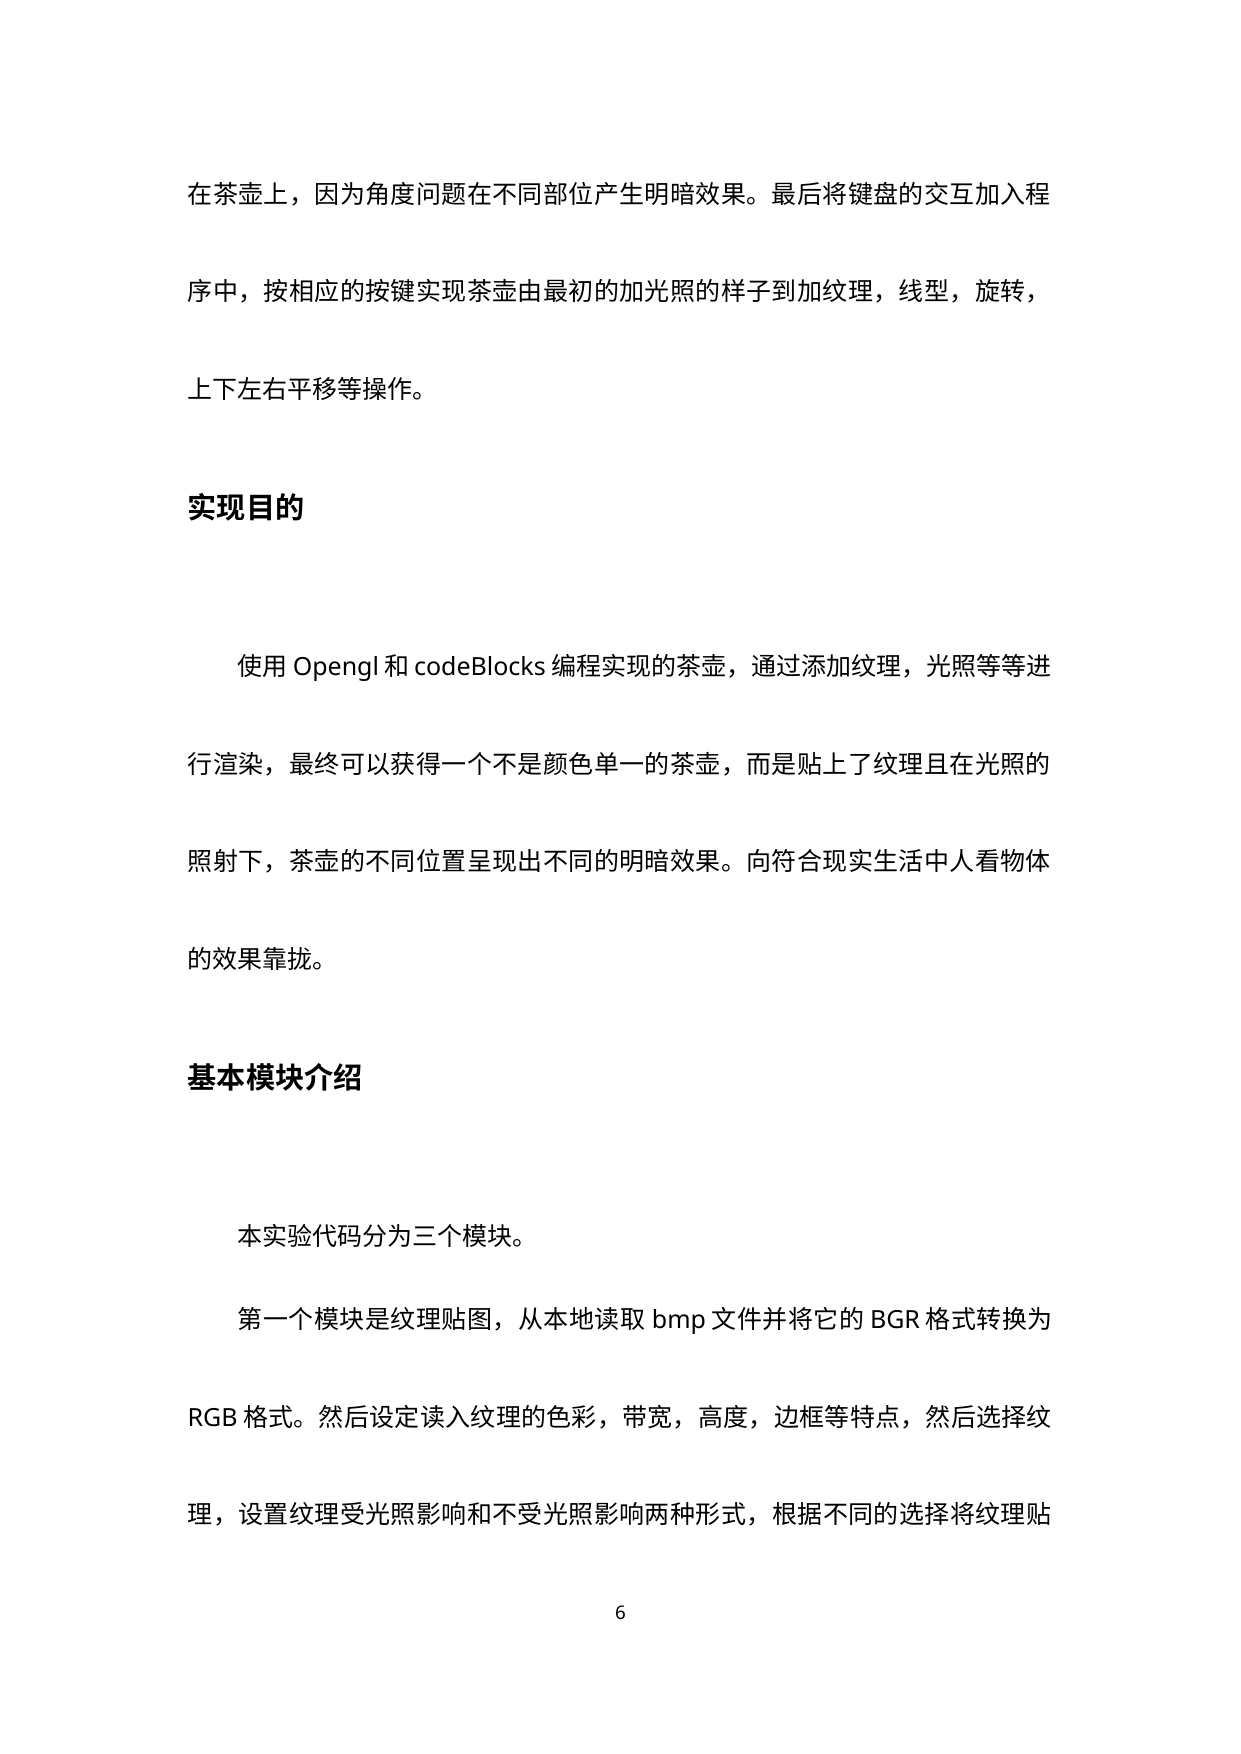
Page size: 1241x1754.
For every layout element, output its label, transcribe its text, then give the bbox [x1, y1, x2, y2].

text 本实验代码分为三个模块。 [187, 1202, 1053, 1267]
subtitle 实现目的 [187, 473, 1053, 538]
text 使用Opengl和codeBlocks编程实现的茶壶，通过添加纹理，光照等等进行渲染，最终可以获得一个不是颜色单一的茶壶，而是贴上了纹理且在光照的照射下，茶壶的不同位置呈现出不同的明暗效果。向符合现实生活中人看物体的效果靠拢。 [187, 632, 1053, 990]
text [187, 160, 1053, 420]
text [187, 1285, 1053, 1545]
subtitle 基本模块介绍 [187, 1043, 1053, 1108]
